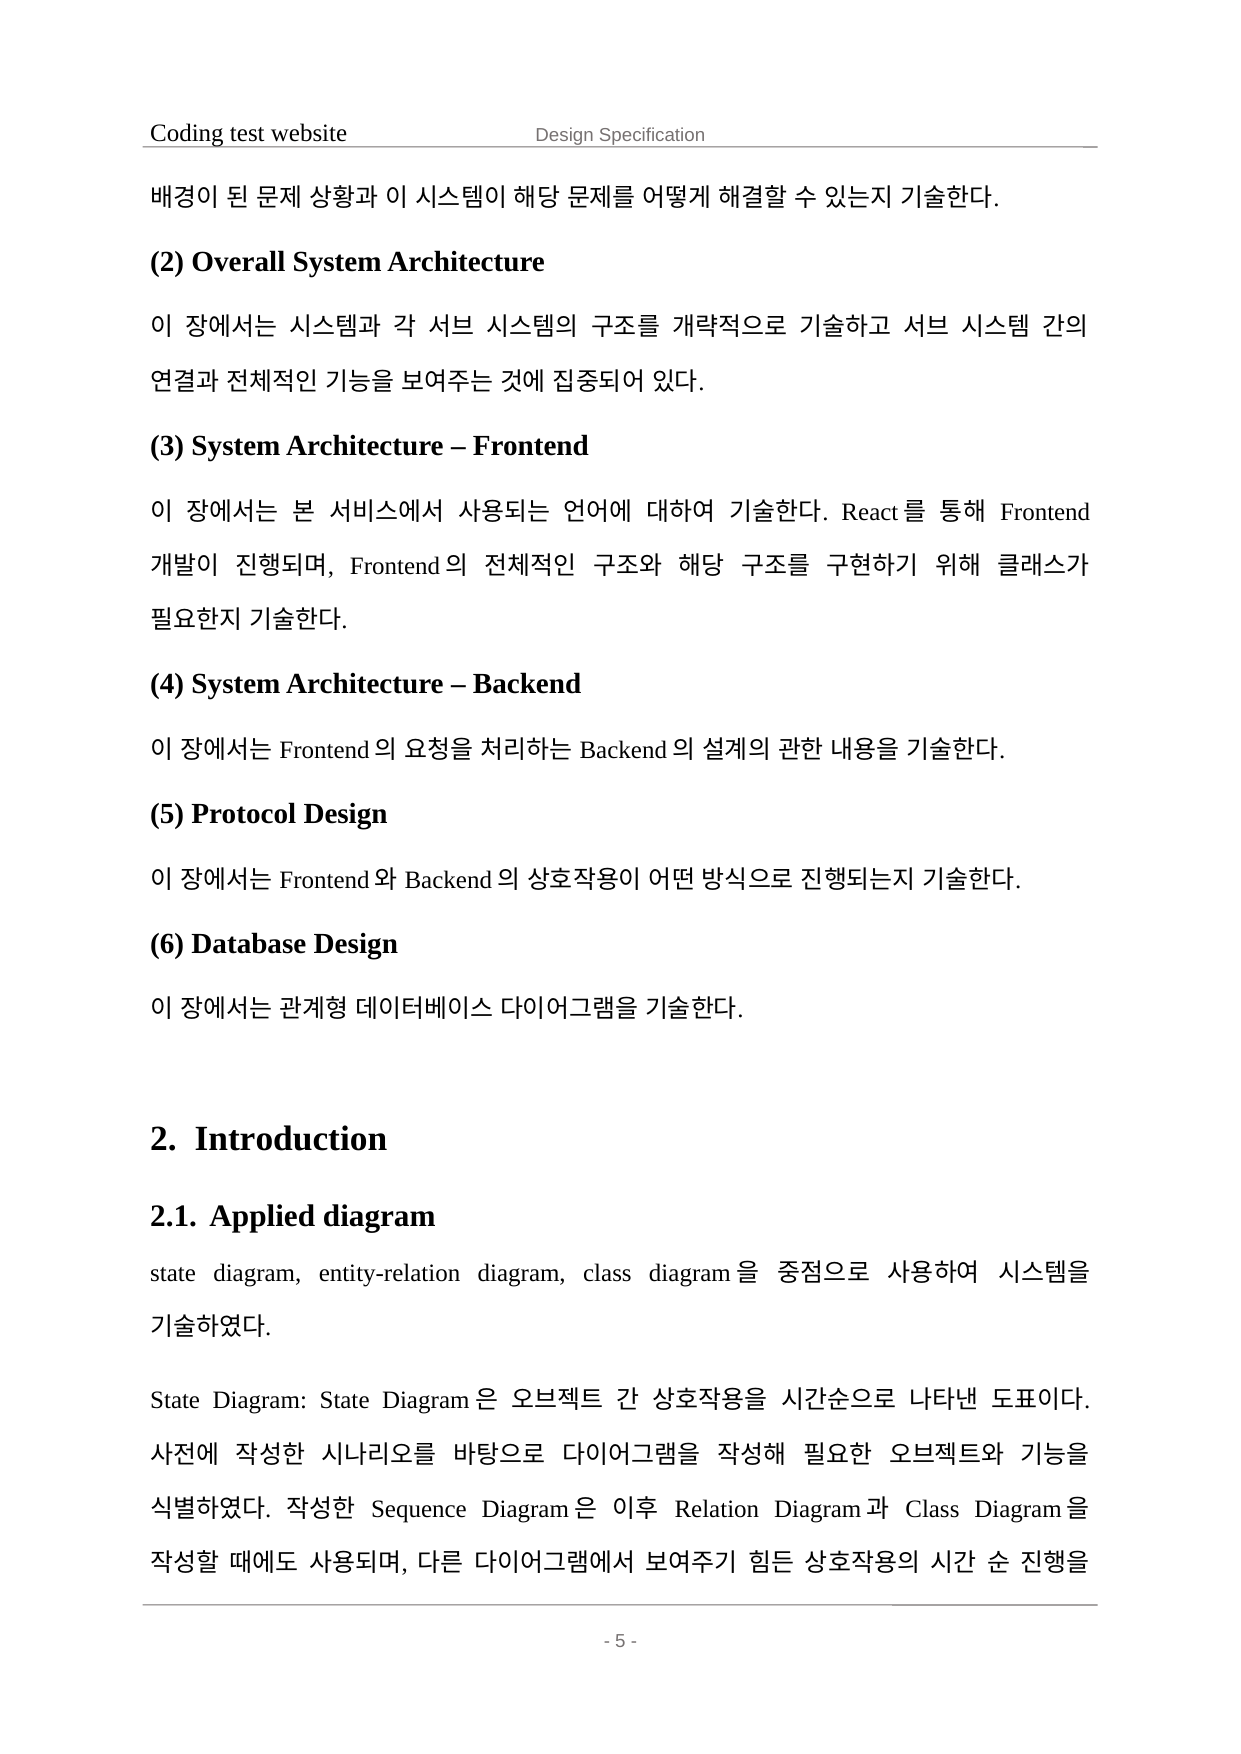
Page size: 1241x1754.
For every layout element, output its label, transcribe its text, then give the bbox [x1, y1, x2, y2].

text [150, 177, 1090, 213]
text 이 장에서는 Frontend와 Backend의 상호작용이 어떤 방식으로 진행되는지 기술한다. [150, 859, 1090, 895]
text (2) Overall System Architecture [150, 244, 1090, 278]
text 이 장에서는 시스템과 각 서브 시스템의 구조를 개략적으로 기술하고 서브 시스템 간의 연결과 전체적인 기능을 보여주는 것에 집중되어 있다. [150, 307, 1090, 397]
text Applied diagram [150, 1197, 1090, 1233]
text (3) System Architecture – Frontend [150, 428, 1090, 462]
text 이 장에서는 Frontend의 요청을 처리하는 Backend의 설계의 관한 내용을 기술한다. [150, 729, 1090, 766]
text state diagram, entity-relation diagram, class diagram을 중점으로 사용하여 시스템을 기술하였다. [150, 1252, 1090, 1343]
text (4) System Architecture – Backend [150, 667, 1090, 700]
text (5) Protocol Design [150, 796, 1090, 830]
text 이 장에서는 관계형 데이터베이스 다이어그램을 기술한다. [150, 989, 1090, 1025]
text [150, 1380, 1090, 1579]
text 이 장에서는 본 서비스에서 사용되는 언어에 대하여 기술한다. React를 통해 Frontend 개발이 진행되며, Frontend의 전체적인 구조와 해당 구조를 구현하기 위해 클래스가 필요한지 기술한다. [150, 491, 1090, 636]
list Introduction [150, 1117, 1090, 1158]
text (6) Database Design [150, 926, 1090, 959]
